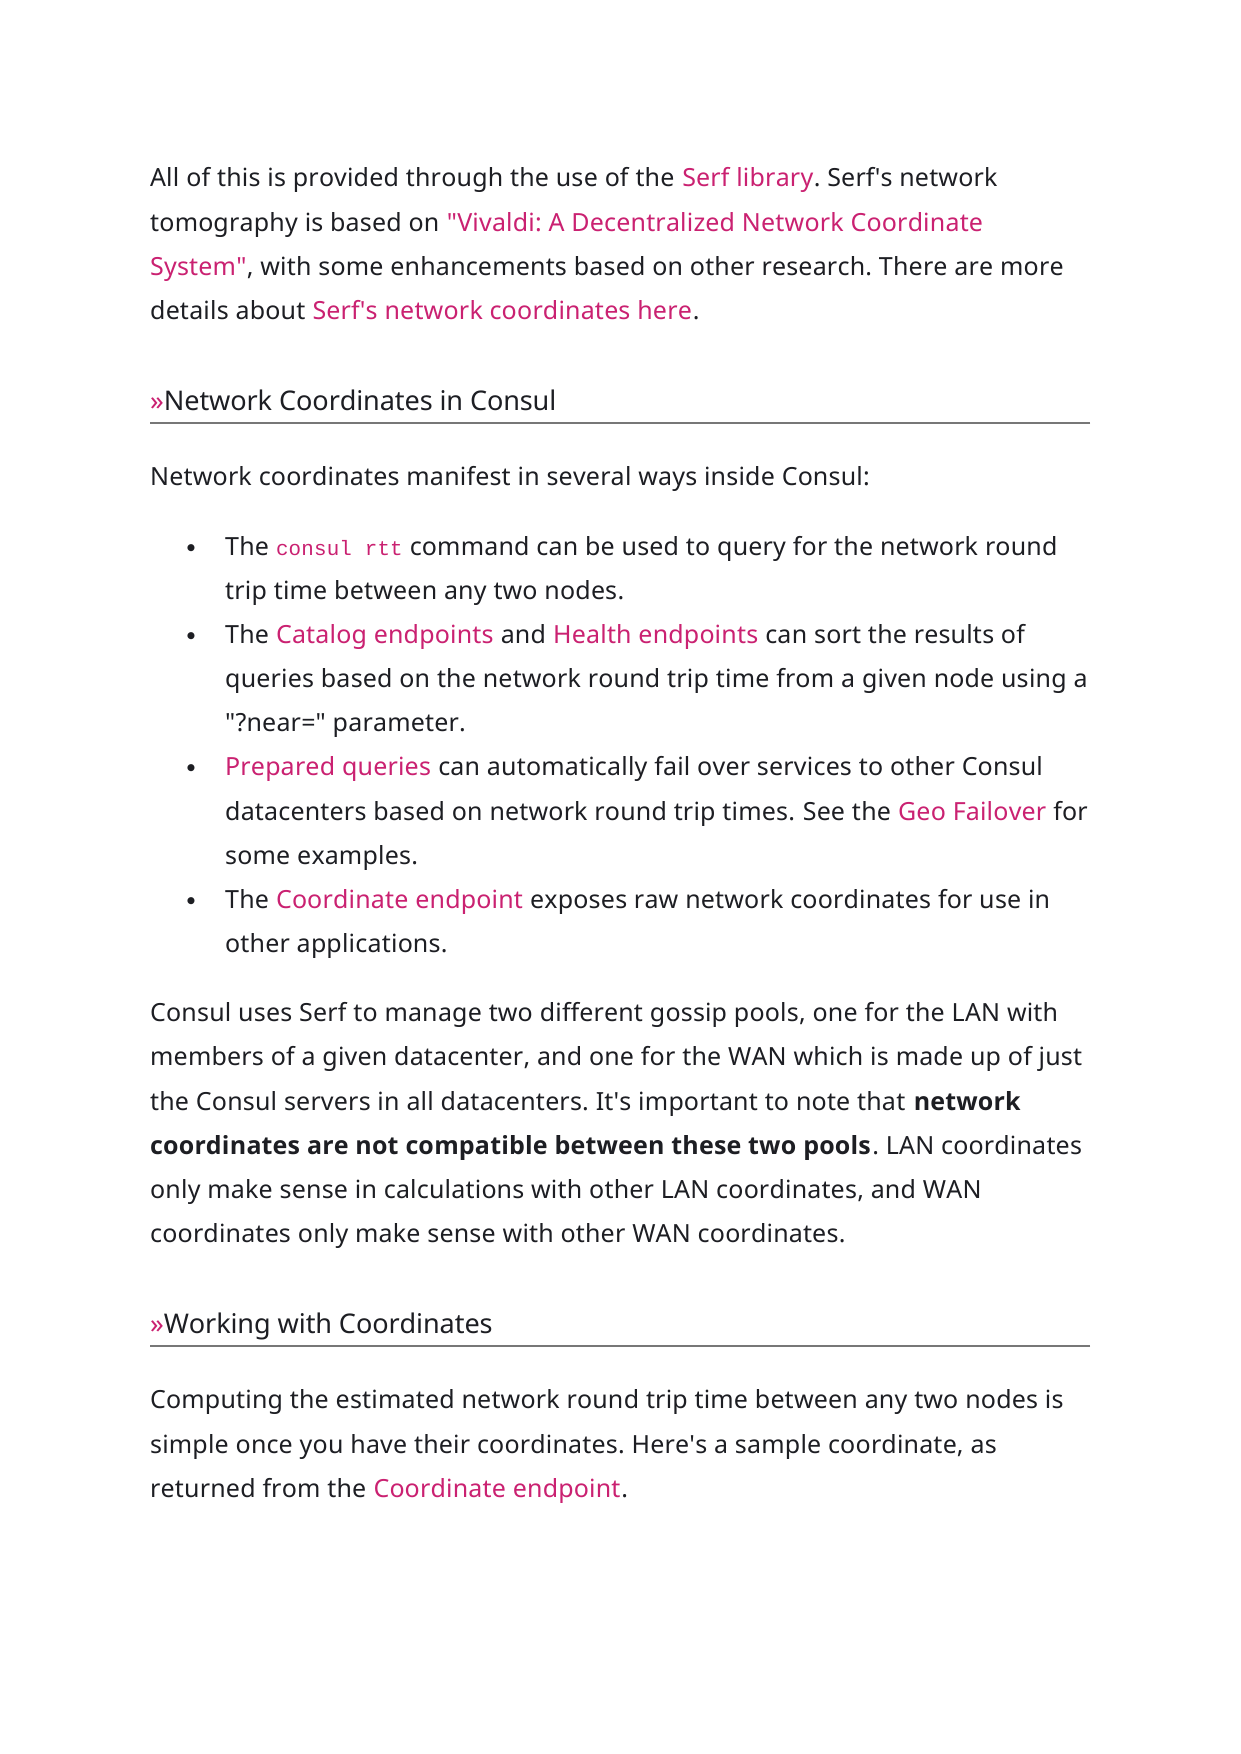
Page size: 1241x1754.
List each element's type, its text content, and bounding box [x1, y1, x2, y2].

list The Coordinate endpoint exposes raw network coordinates for use in other applications. [187, 871, 1090, 960]
list The consul rtt command can be used to query for the network round trip time between any two nodes. [187, 518, 1090, 606]
text All of this is provided through the use of the Serf library. Serf's network tomography is based on "Vivaldi: A Decentralized Network Coordinate System", with some enhancements based on other research. There are more details about Serf's network coordinates here. [150, 150, 1090, 327]
list The Catalog endpoints and Health endpoints can sort the results of queries based on the network round trip time from a given node using a "?near=" parameter. [187, 606, 1090, 739]
subtitle »Working with Coordinates [150, 1304, 1090, 1345]
text Network coordinates manifest in several ways inside Consul: [150, 449, 1090, 493]
text Computing the estimated network round trip time between any two nodes is simple once you have their coordinates. Here's a sample coordinate, as returned from the Coordinate endpoint. [150, 1372, 1090, 1504]
list Prepared queries can automatically fail over services to other Consul datacenters based on network round trip times. See the Geo Failover for some examples. [187, 739, 1090, 871]
subtitle »Network Coordinates in Consul [150, 381, 1090, 422]
text Consul uses Serf to manage two different gossip pools, one for the LAN with members of a given datacenter, and one for the WAN which is made up of just the Consul servers in all datacenters. It's important to note that network coordinates are not compatible between these two pools. LAN coordinates only make sense in calculations with other LAN coordinates, and WAN coordinates only make sense with other WAN coordinates. [150, 985, 1090, 1250]
